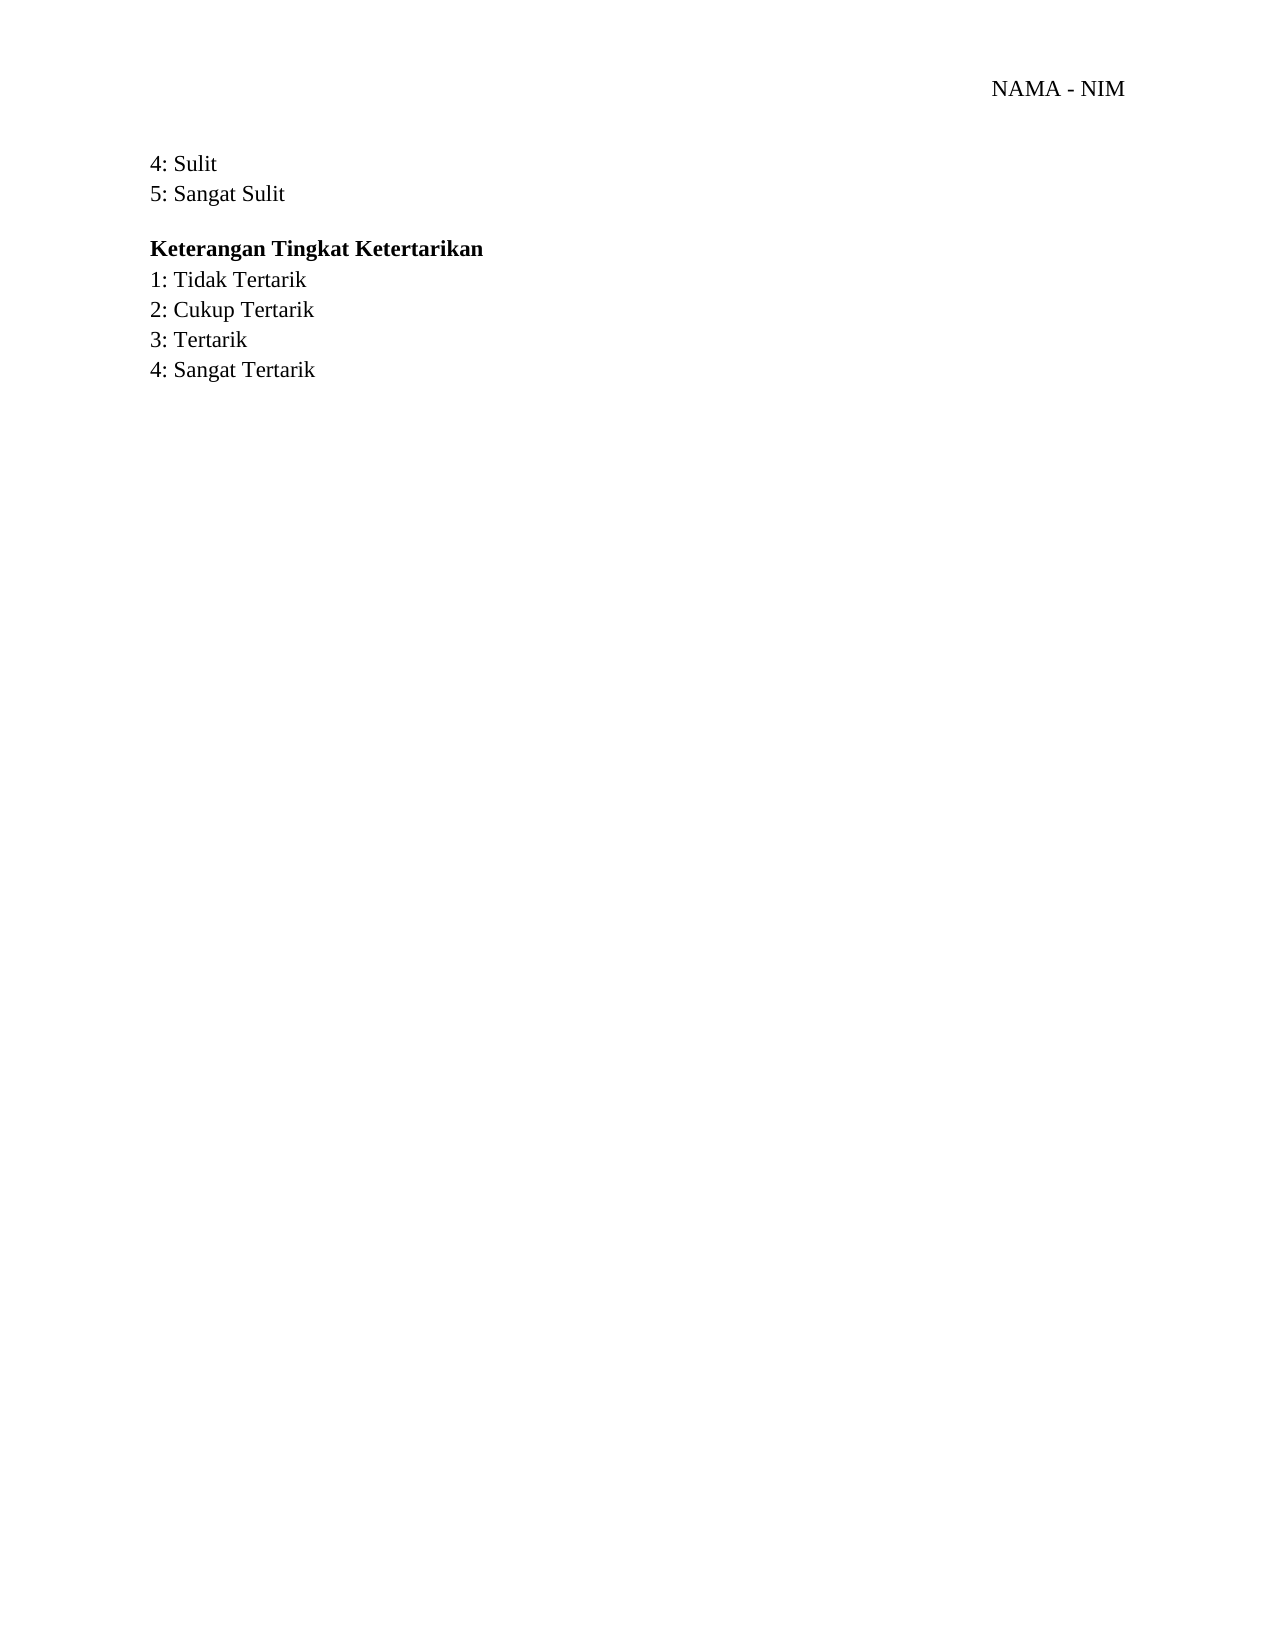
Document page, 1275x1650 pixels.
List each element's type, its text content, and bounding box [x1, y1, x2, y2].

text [150, 150, 1125, 207]
text Keterangan Tingkat Ketertarikan 1: Tidak Tertarik 2: Cukup Tertarik 3: Tertarik 4: Sangat Tertarik [150, 235, 1125, 383]
